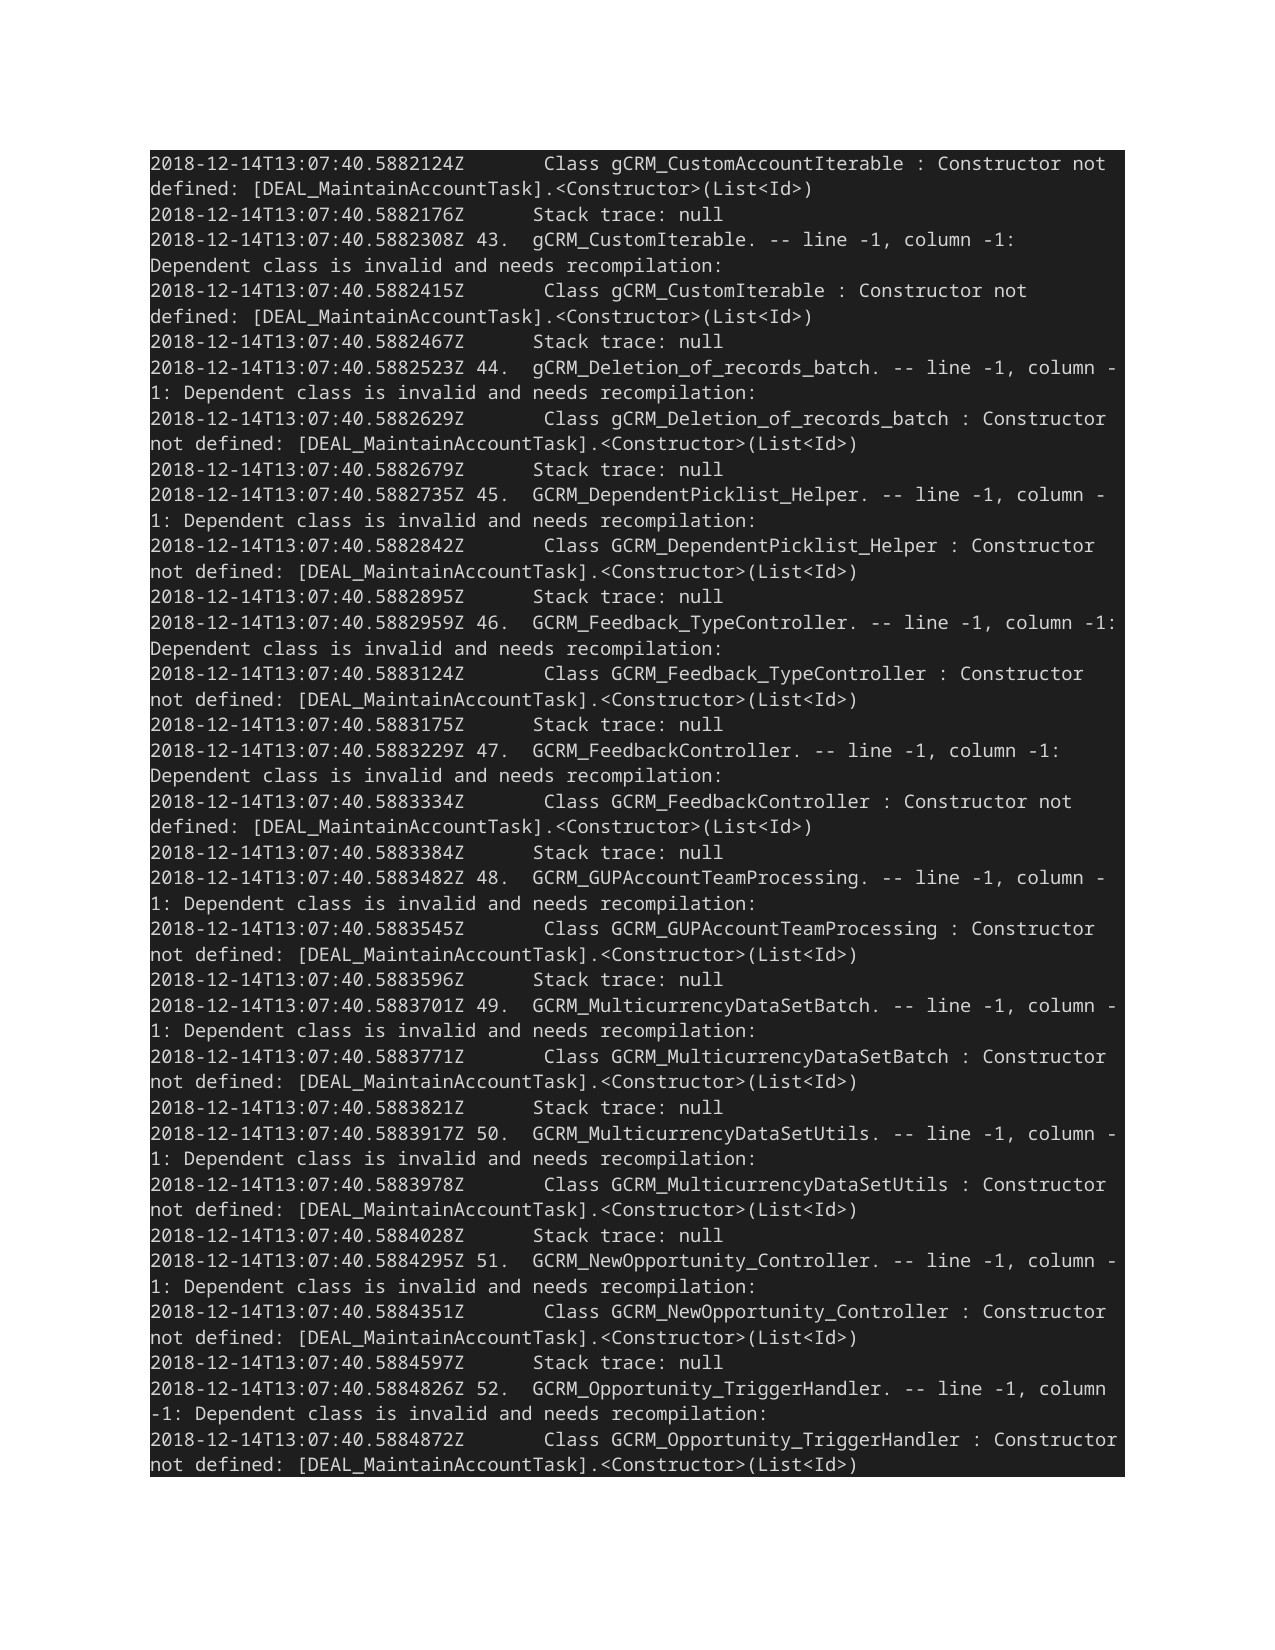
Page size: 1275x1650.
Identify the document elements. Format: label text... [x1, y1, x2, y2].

text 2018-12-14T13:07:40.5882124Z Class gCRM_CustomAccountIterable : Constructor not defined: [DEAL_MaintainAccountTask].<Constructor>(List<Id>) [150, 150, 1125, 201]
text 2018-12-14T13:07:40.5884872Z Class GCRM_Opportunity_TriggerHandler : Constructor not defined: [DEAL_MaintainAccountTask].<Constructor>(List<Id>) [150, 1426, 1125, 1477]
text 2018-12-14T13:07:40.5882308Z 43. gCRM_CustomIterable. -- line -1, column -1: Dependent class is invalid and needs recompilation: [150, 227, 1125, 278]
text 2018-12-14T13:07:40.5883978Z Class GCRM_MulticurrencyDataSetUtils : Constructor not defined: [DEAL_MaintainAccountTask].<Constructor>(List<Id>) [150, 1171, 1125, 1222]
text 2018-12-14T13:07:40.5882176Z Stack trace: null [150, 201, 1125, 227]
text 2018-12-14T13:07:40.5884295Z 51. GCRM_NewOpportunity_Controller. -- line -1, column -1: Dependent class is invalid and needs recompilation: [150, 1247, 1125, 1298]
text 2018-12-14T13:07:40.5883771Z Class GCRM_MulticurrencyDataSetBatch : Constructor not defined: [DEAL_MaintainAccountTask].<Constructor>(List<Id>) [150, 1043, 1125, 1094]
text 2018-12-14T13:07:40.5882959Z 46. GCRM_Feedback_TypeController. -- line -1, column -1: Dependent class is invalid and needs recompilation: [150, 609, 1125, 660]
text 2018-12-14T13:07:40.5882895Z Stack trace: null [150, 584, 1125, 609]
text 2018-12-14T13:07:40.5883384Z Stack trace: null [150, 839, 1125, 864]
text 2018-12-14T13:07:40.5882523Z 44. gCRM_Deletion_of_records_batch. -- line -1, column -1: Dependent class is invalid and needs recompilation: [150, 354, 1125, 405]
text 2018-12-14T13:07:40.5883124Z Class GCRM_Feedback_TypeController : Constructor not defined: [DEAL_MaintainAccountTask].<Constructor>(List<Id>) [150, 660, 1125, 711]
text 2018-12-14T13:07:40.5882679Z Stack trace: null [150, 456, 1125, 482]
text 2018-12-14T13:07:40.5883701Z 49. GCRM_MulticurrencyDataSetBatch. -- line -1, column -1: Dependent class is invalid and needs recompilation: [150, 992, 1125, 1043]
text 2018-12-14T13:07:40.5884351Z Class GCRM_NewOpportunity_Controller : Constructor not defined: [DEAL_MaintainAccountTask].<Constructor>(List<Id>) [150, 1298, 1125, 1349]
text 2018-12-14T13:07:40.5884826Z 52. GCRM_Opportunity_TriggerHandler. -- line -1, column -1: Dependent class is invalid and needs recompilation: [150, 1375, 1125, 1426]
text 2018-12-14T13:07:40.5882467Z Stack trace: null [150, 329, 1125, 354]
text 2018-12-14T13:07:40.5882842Z Class GCRM_DependentPicklist_Helper : Constructor not defined: [DEAL_MaintainAccountTask].<Constructor>(List<Id>) [150, 533, 1125, 584]
text 2018-12-14T13:07:40.5884597Z Stack trace: null [150, 1349, 1125, 1375]
text 2018-12-14T13:07:40.5883821Z Stack trace: null [150, 1094, 1125, 1120]
text 2018-12-14T13:07:40.5882629Z Class gCRM_Deletion_of_records_batch : Constructor not defined: [DEAL_MaintainAccountTask].<Constructor>(List<Id>) [150, 405, 1125, 456]
text 2018-12-14T13:07:40.5883482Z 48. GCRM_GUPAccountTeamProcessing. -- line -1, column -1: Dependent class is invalid and needs recompilation: [150, 864, 1125, 916]
text 2018-12-14T13:07:40.5883596Z Stack trace: null [150, 967, 1125, 992]
text 2018-12-14T13:07:40.5883334Z Class GCRM_FeedbackController : Constructor not defined: [DEAL_MaintainAccountTask].<Constructor>(List<Id>) [150, 788, 1125, 839]
text 2018-12-14T13:07:40.5883229Z 47. GCRM_FeedbackController. -- line -1, column -1: Dependent class is invalid and needs recompilation: [150, 737, 1125, 788]
text 2018-12-14T13:07:40.5882735Z 45. GCRM_DependentPicklist_Helper. -- line -1, column -1: Dependent class is invalid and needs recompilation: [150, 482, 1125, 533]
text 2018-12-14T13:07:40.5884028Z Stack trace: null [150, 1222, 1125, 1247]
text 2018-12-14T13:07:40.5883545Z Class GCRM_GUPAccountTeamProcessing : Constructor not defined: [DEAL_MaintainAccountTask].<Constructor>(List<Id>) [150, 916, 1125, 967]
text 2018-12-14T13:07:40.5883917Z 50. GCRM_MulticurrencyDataSetUtils. -- line -1, column -1: Dependent class is invalid and needs recompilation: [150, 1120, 1125, 1171]
text 2018-12-14T13:07:40.5882415Z Class gCRM_CustomIterable : Constructor not defined: [DEAL_MaintainAccountTask].<Constructor>(List<Id>) [150, 278, 1125, 329]
text 2018-12-14T13:07:40.5883175Z Stack trace: null [150, 711, 1125, 737]
